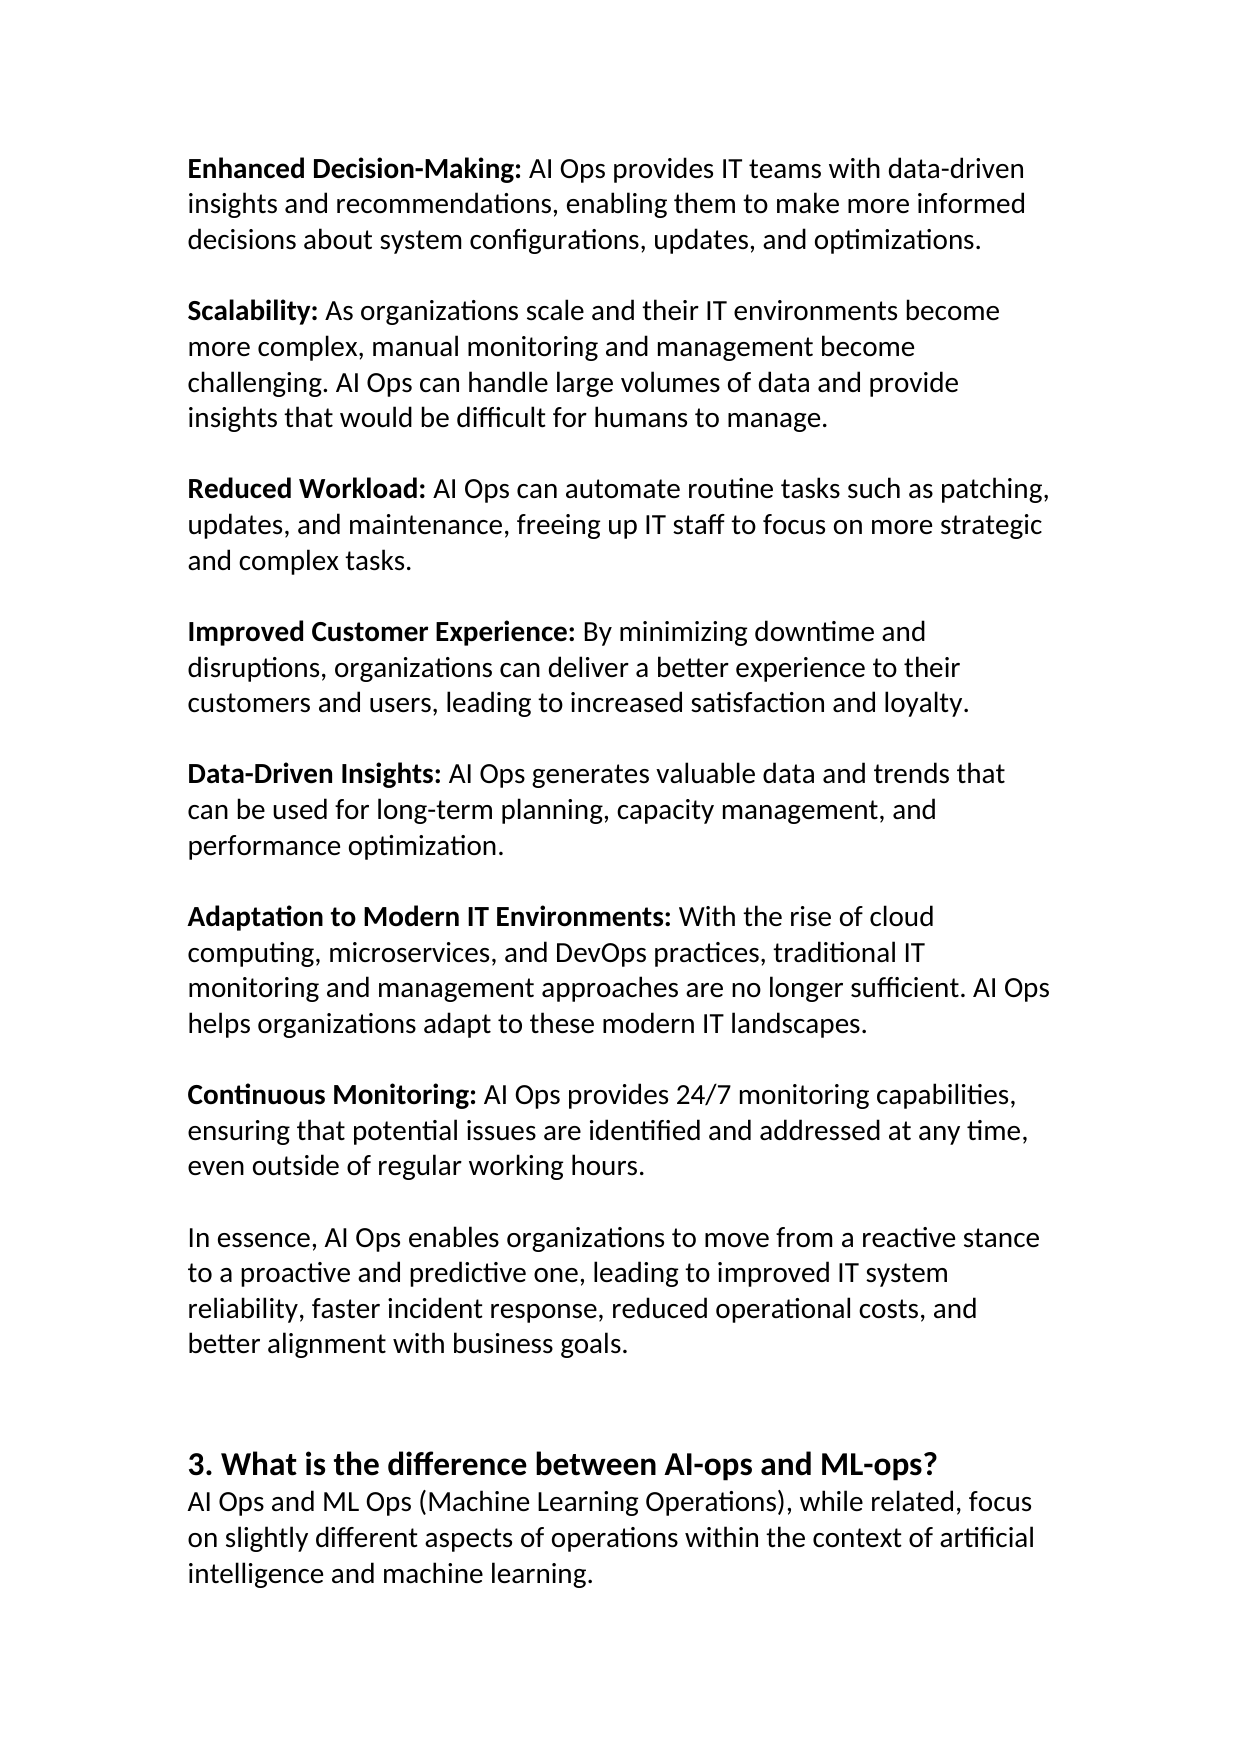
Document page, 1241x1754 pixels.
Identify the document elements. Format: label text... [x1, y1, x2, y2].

list Improved Customer Experience: By minimizing downtime and disruptions, organizations can deliver a better experience to their customers and users, leading to increased satisfaction and loyalty. [187, 613, 1053, 720]
list AI Ops and ML Ops (Machine Learning Operations), while related, focus on slightly different aspects of operations within the context of artificial intelligence and machine learning. [187, 1483, 1053, 1590]
list Data-Driven Insights: AI Ops generates valuable data and trends that can be used for long-term planning, capacity management, and performance optimization. [187, 756, 1053, 862]
list Continuous Monitoring: AI Ops provides 24/7 monitoring capabilities, ensuring that potential issues are identified and addressed at any time, even outside of regular working hours. [187, 1076, 1053, 1183]
list What is the difference between AI-ops and ML-ops? [187, 1443, 1053, 1483]
list Scalability: As organizations scale and their IT environments become more complex, manual monitoring and management become challenging. AI Ops can handle large volumes of data and provide insights that would be difficult for humans to manage. [187, 292, 1053, 435]
list Adaptation to Modern IT Environments: With the rise of cloud computing, microservices, and DevOps practices, traditional IT monitoring and management approaches are no longer sufficient. AI Ops helps organizations adapt to these modern IT landscapes. [187, 898, 1053, 1041]
list Enhanced Decision-Making: AI Ops provides IT teams with data-driven insights and recommendations, enabling them to make more informed decisions about system configurations, updates, and optimizations. [187, 150, 1053, 257]
list Reduced Workload: AI Ops can automate routine tasks such as patching, updates, and maintenance, freeing up IT staff to focus on more strategic and complex tasks. [187, 471, 1053, 577]
list In essence, AI Ops enables organizations to move from a reactive stance to a proactive and predictive one, leading to improved IT system reliability, faster incident response, reduced operational costs, and better alignment with business goals. [187, 1219, 1053, 1361]
